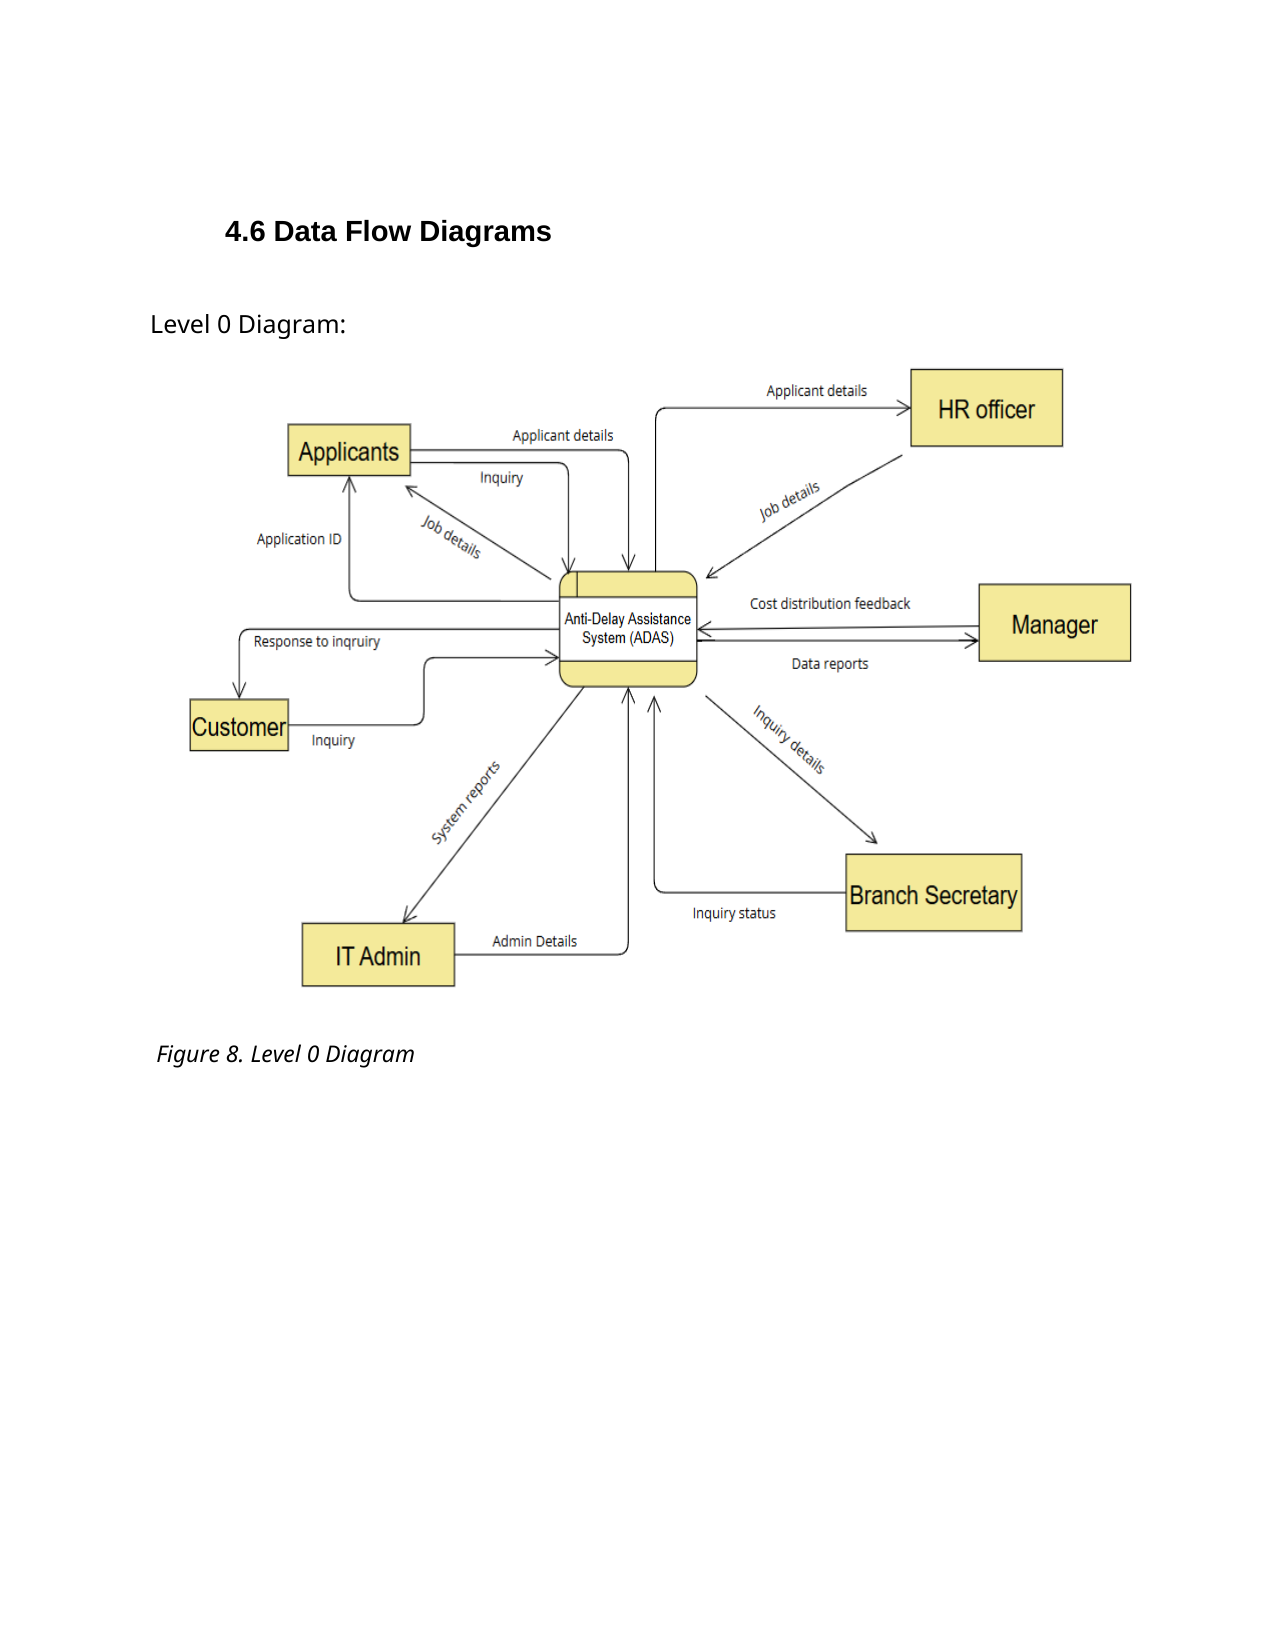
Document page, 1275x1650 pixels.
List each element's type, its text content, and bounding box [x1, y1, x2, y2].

subtitle 4.6 Data Flow Diagrams [225, 214, 1125, 248]
text Level 0 Diagram: [150, 307, 1125, 341]
text Figure 8. Level 0 Diagram [150, 1037, 1125, 1069]
